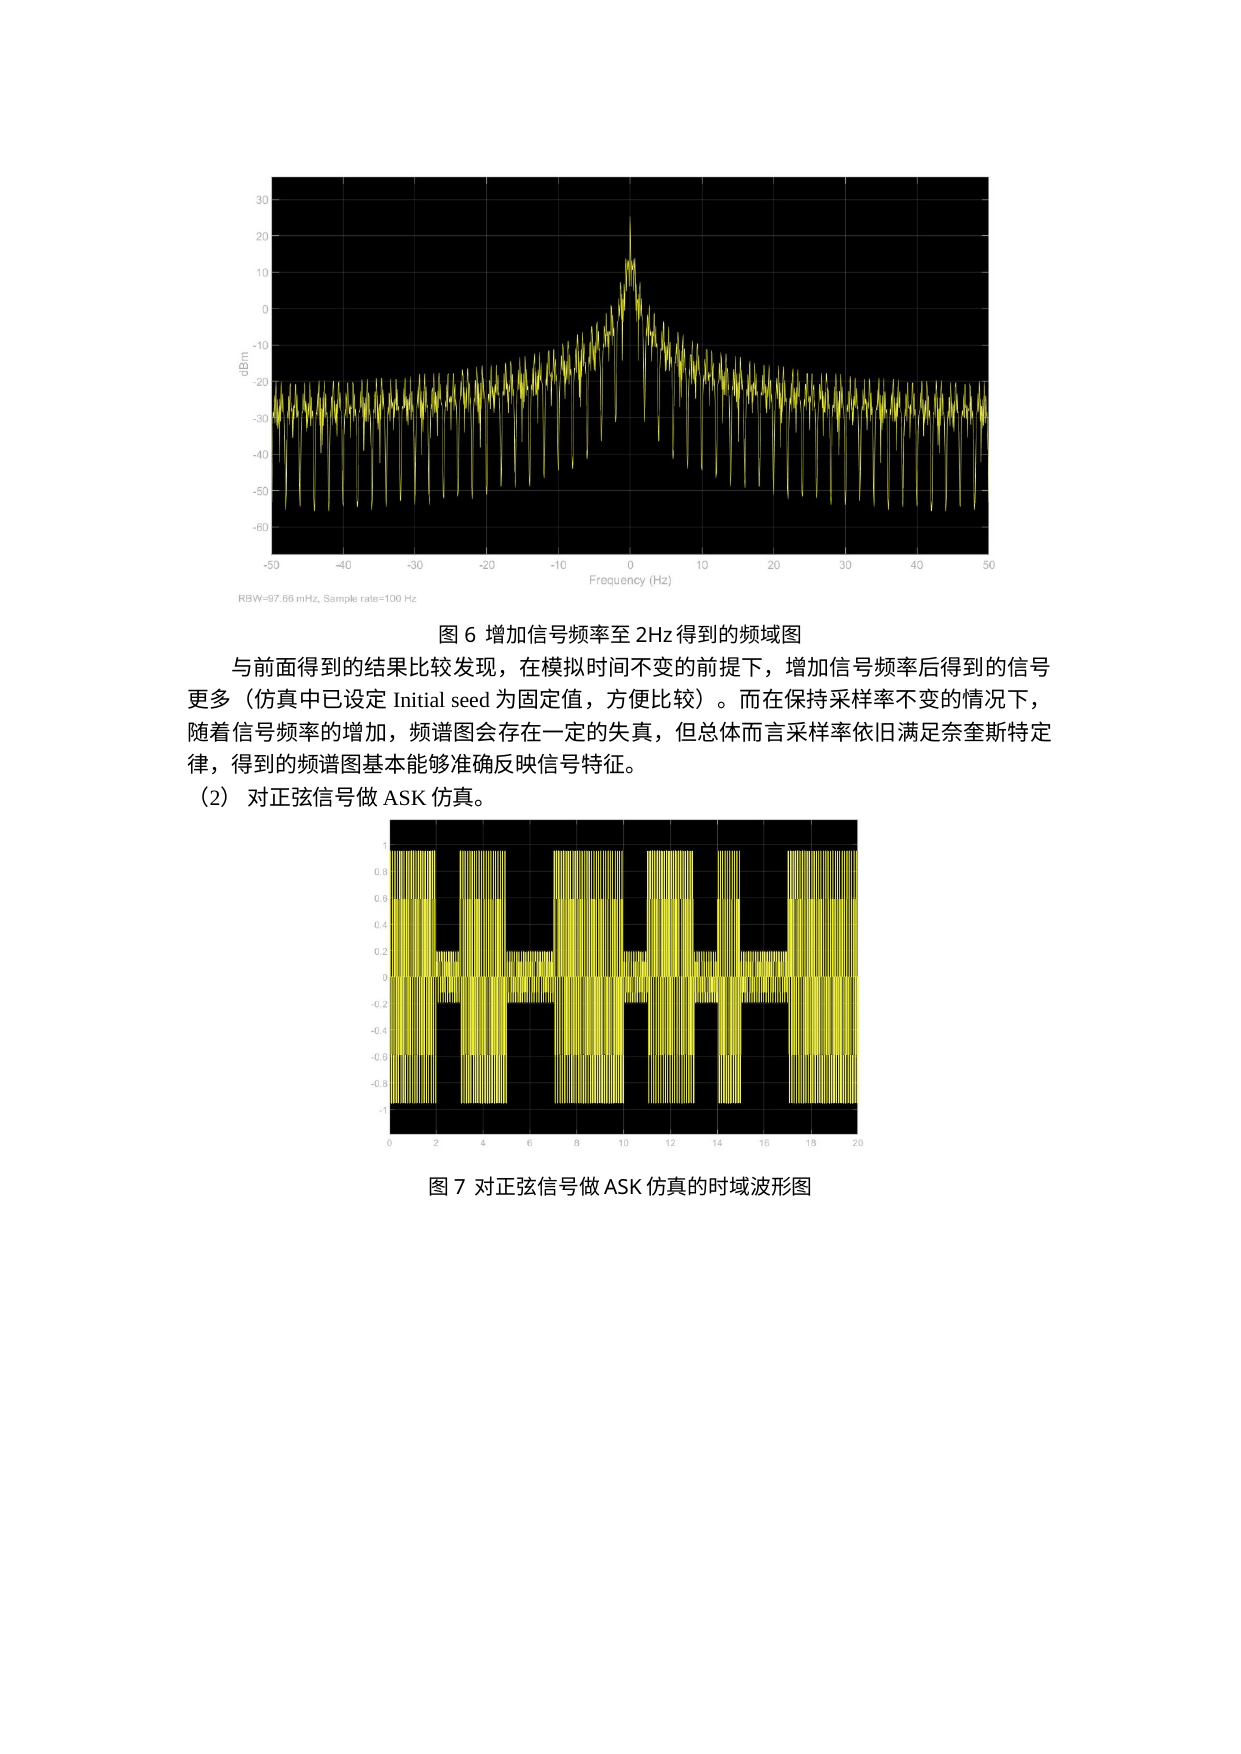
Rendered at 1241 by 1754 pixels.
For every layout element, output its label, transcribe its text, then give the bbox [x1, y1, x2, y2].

list 对正弦信号做ASK仿真。 [187, 779, 1053, 812]
text 图 6 增加信号频率至2Hz得到的频域图 [187, 617, 1053, 649]
picture [236, 162, 1004, 604]
text 图 7 对正弦信号做ASK仿真的时域波形图 [187, 1169, 1053, 1202]
picture [369, 812, 871, 1167]
text 与前面得到的结果比较发现，在模拟时间不变的前提下，增加信号频率后得到的信号更多（仿真中已设定Initial seed为固定值，方便比较）。而在保持采样率不变的情况下，随着信号频率的增加，频谱图会存在一定的失真，但总体而言采样率依旧满足奈奎斯特定律，得到的频谱图基本能够准确反映信号特征。 [187, 649, 1053, 779]
